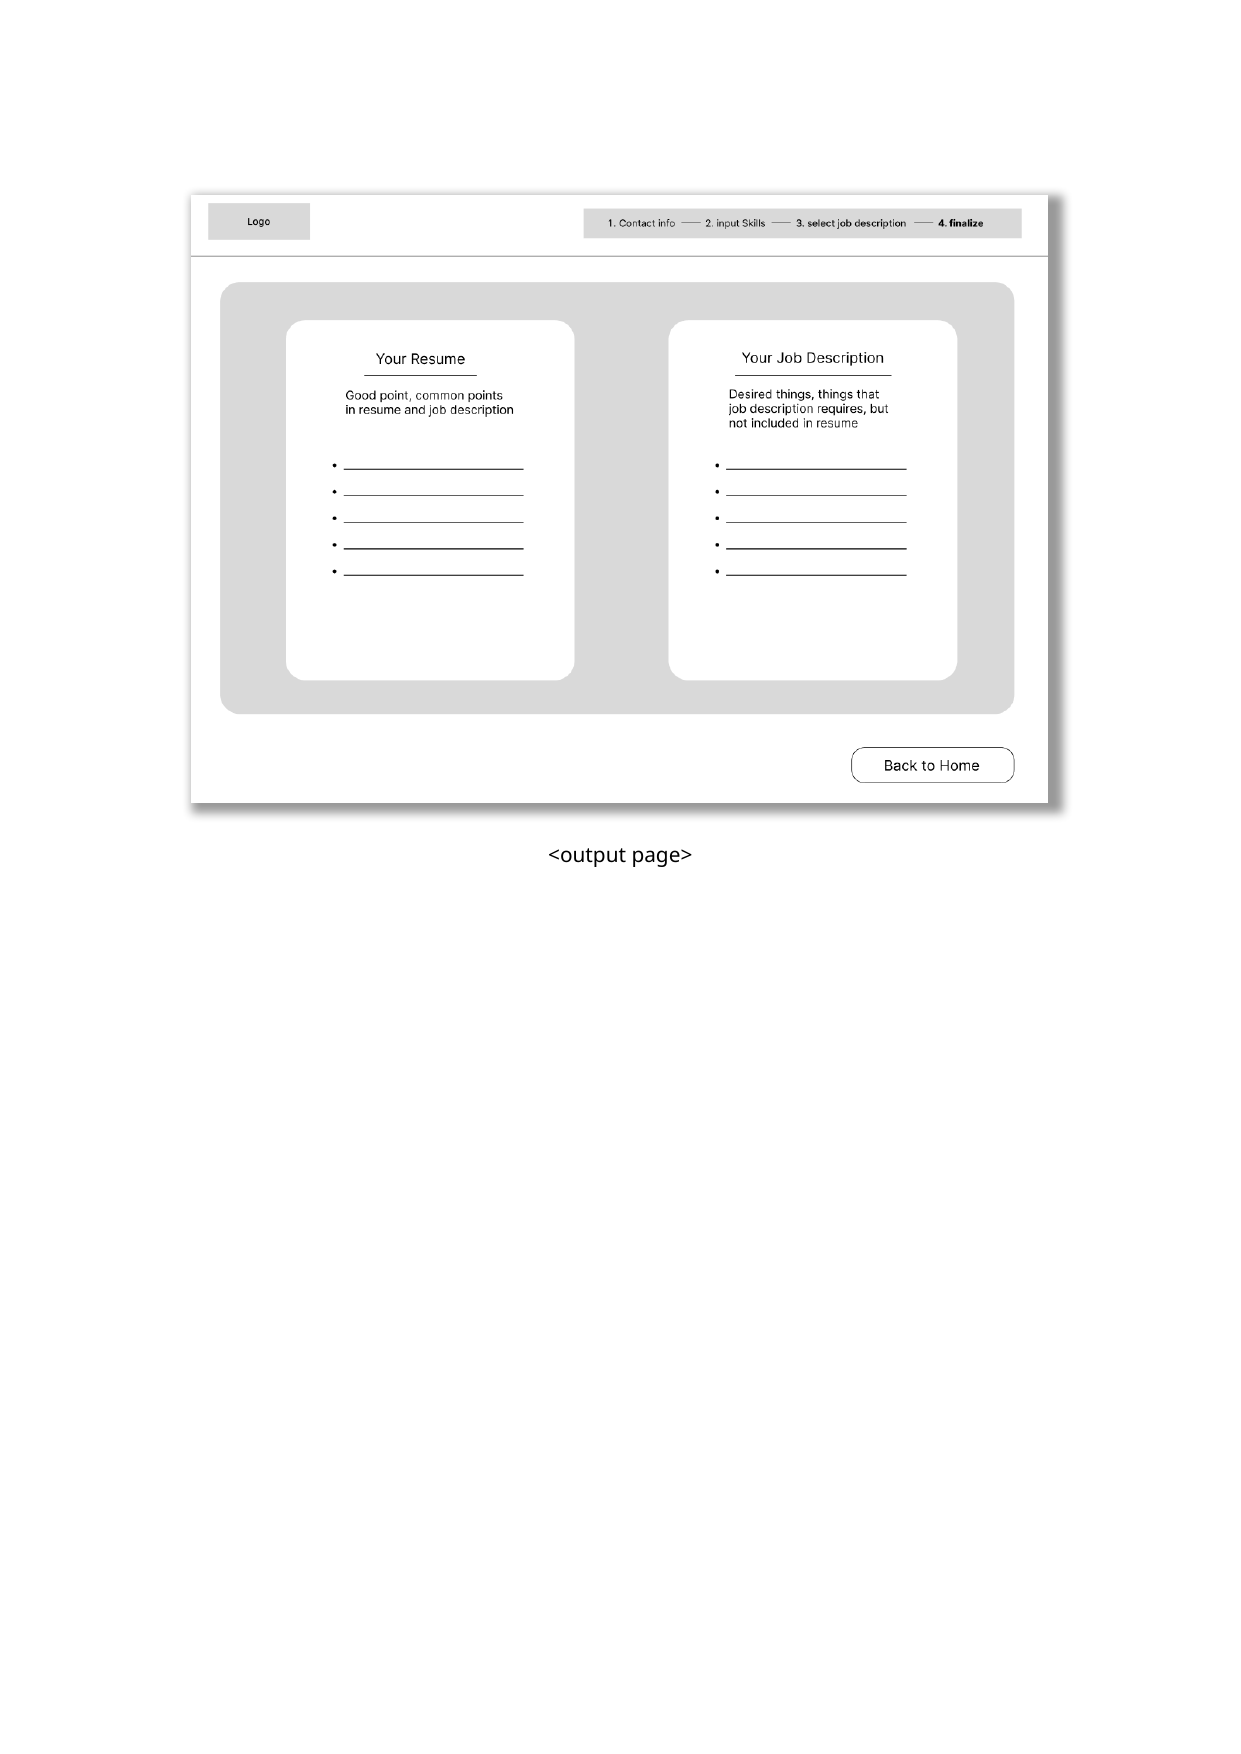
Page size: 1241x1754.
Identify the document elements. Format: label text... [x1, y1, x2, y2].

text <output page> [150, 840, 1090, 868]
picture [191, 195, 1048, 803]
